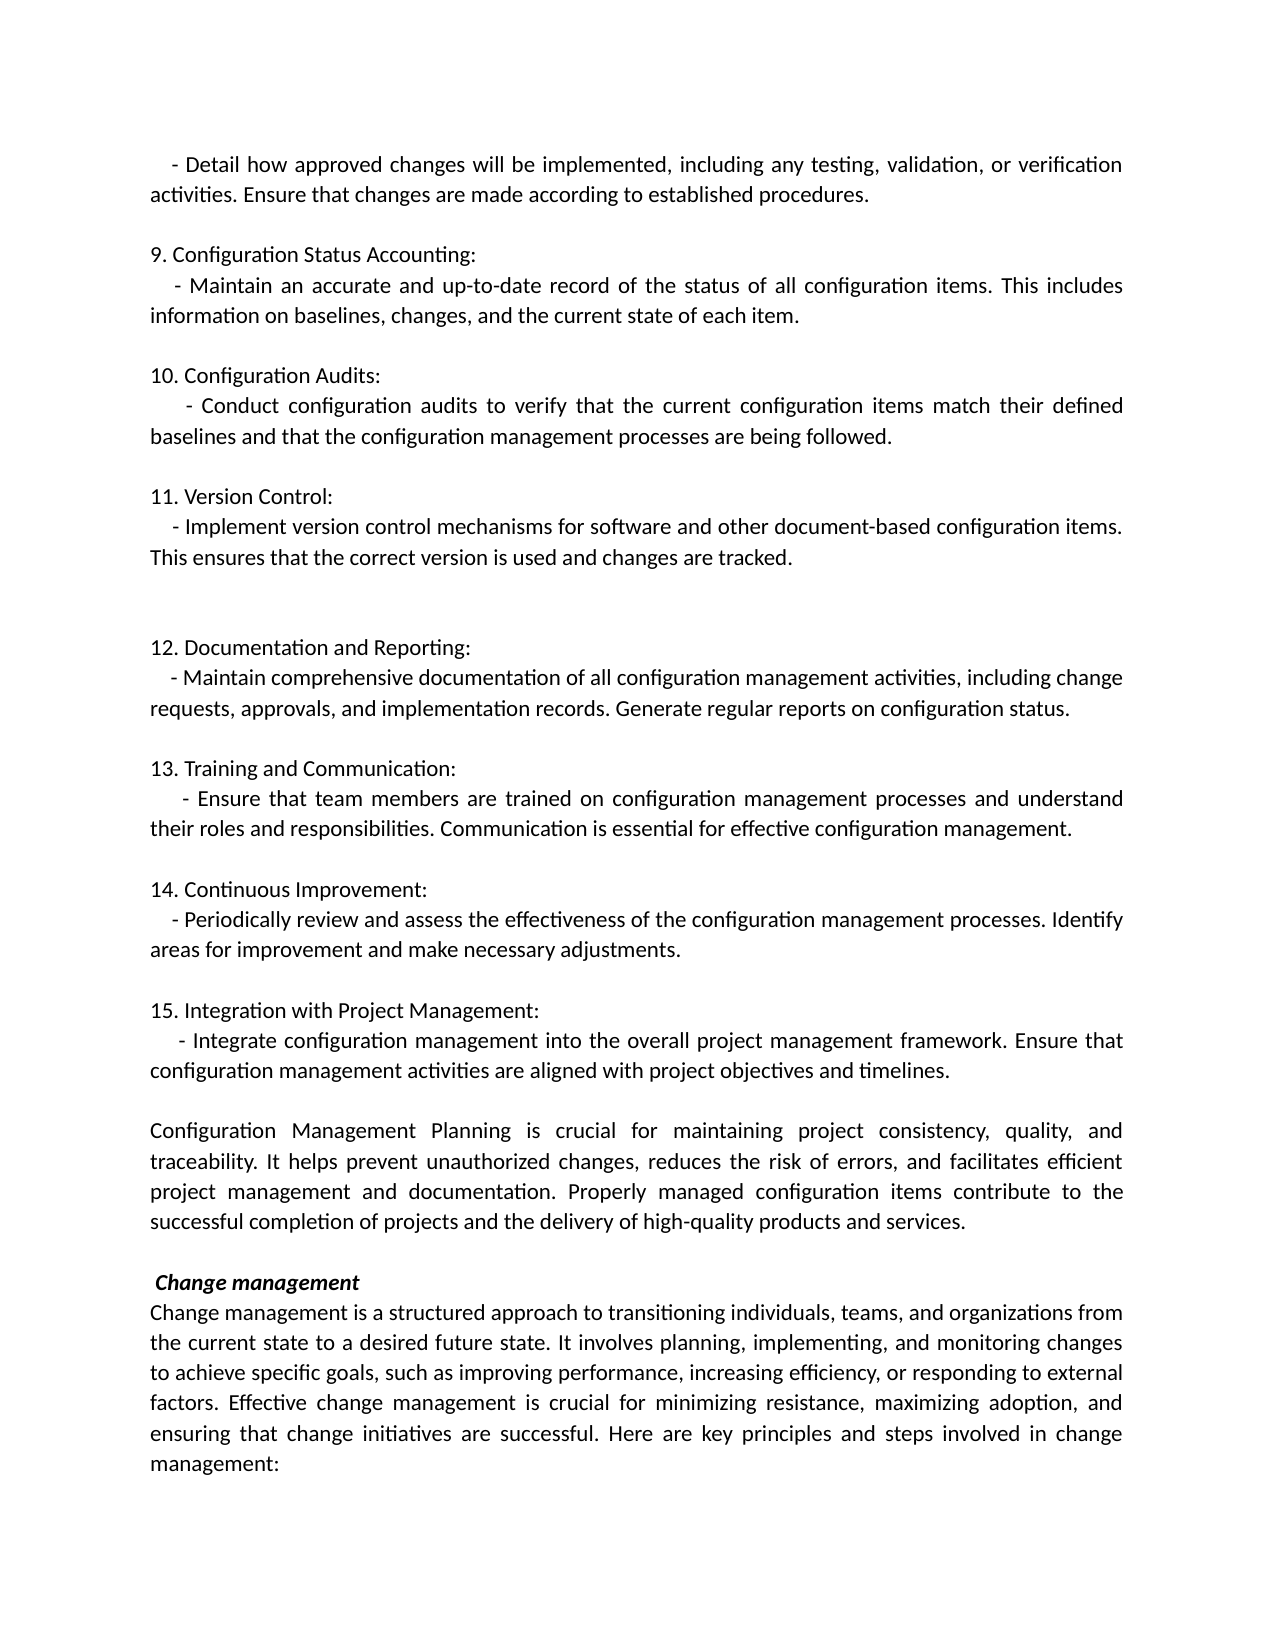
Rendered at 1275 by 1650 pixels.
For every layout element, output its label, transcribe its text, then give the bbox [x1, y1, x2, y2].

text 9. Configuration Status Accounting: [150, 241, 1125, 269]
text 12. Documentation and Reporting: [150, 633, 1125, 661]
text 10. Configuration Audits: [150, 361, 1125, 389]
text - Maintain comprehensive documentation of all configuration management activities, including change requests, approvals, and implementation records. Generate regular reports on configuration status. [150, 663, 1125, 722]
text - Maintain an accurate and up-to-date record of the status of all configuration items. This includes information on baselines, changes, and the current state of each item. [150, 271, 1125, 329]
text 15. Integration with Project Management: [150, 996, 1125, 1024]
text - Implement version control mechanisms for software and other document-based configuration items. This ensures that the correct version is used and changes are tracked. [150, 512, 1125, 571]
text - Ensure that team members are trained on configuration management processes and understand their roles and responsibilities. Communication is essential for effective configuration management. [150, 784, 1125, 843]
text - Integrate configuration management into the overall project management framework. Ensure that configuration management activities are aligned with project objectives and timelines. [150, 1026, 1125, 1084]
text - Periodically review and assess the effectiveness of the configuration management processes. Identify areas for improvement and make necessary adjustments. [150, 905, 1125, 963]
text - Conduct configuration audits to verify that the current configuration items match their defined baselines and that the configuration management processes are being followed. [150, 392, 1125, 450]
text 14. Continuous Improvement: [150, 875, 1125, 903]
text Configuration Management Planning is crucial for maintaining project consistency, quality, and traceability. It helps prevent unauthorized changes, reduces the risk of errors, and facilitates efficient project management and documentation. Properly managed configuration items contribute to the successful completion of projects and the delivery of high-quality products and services. [150, 1117, 1125, 1235]
text 13. Training and Communication: [150, 754, 1125, 782]
text 11. Version Control: [150, 482, 1125, 510]
text - Detail how approved changes will be implemented, including any testing, validation, or verification activities. Ensure that changes are made according to established procedures. [150, 150, 1125, 208]
text Change management is a structured approach to transitioning individuals, teams, and organizations from the current state to a desired future state. It involves planning, implementing, and monitoring changes to achieve specific goals, such as improving performance, increasing efficiency, or responding to external factors. Effective change management is crucial for minimizing resistance, maximizing adoption, and ensuring that change initiatives are successful. Here are key principles and steps involved in change management: [150, 1298, 1125, 1477]
text Change management [150, 1268, 1125, 1296]
